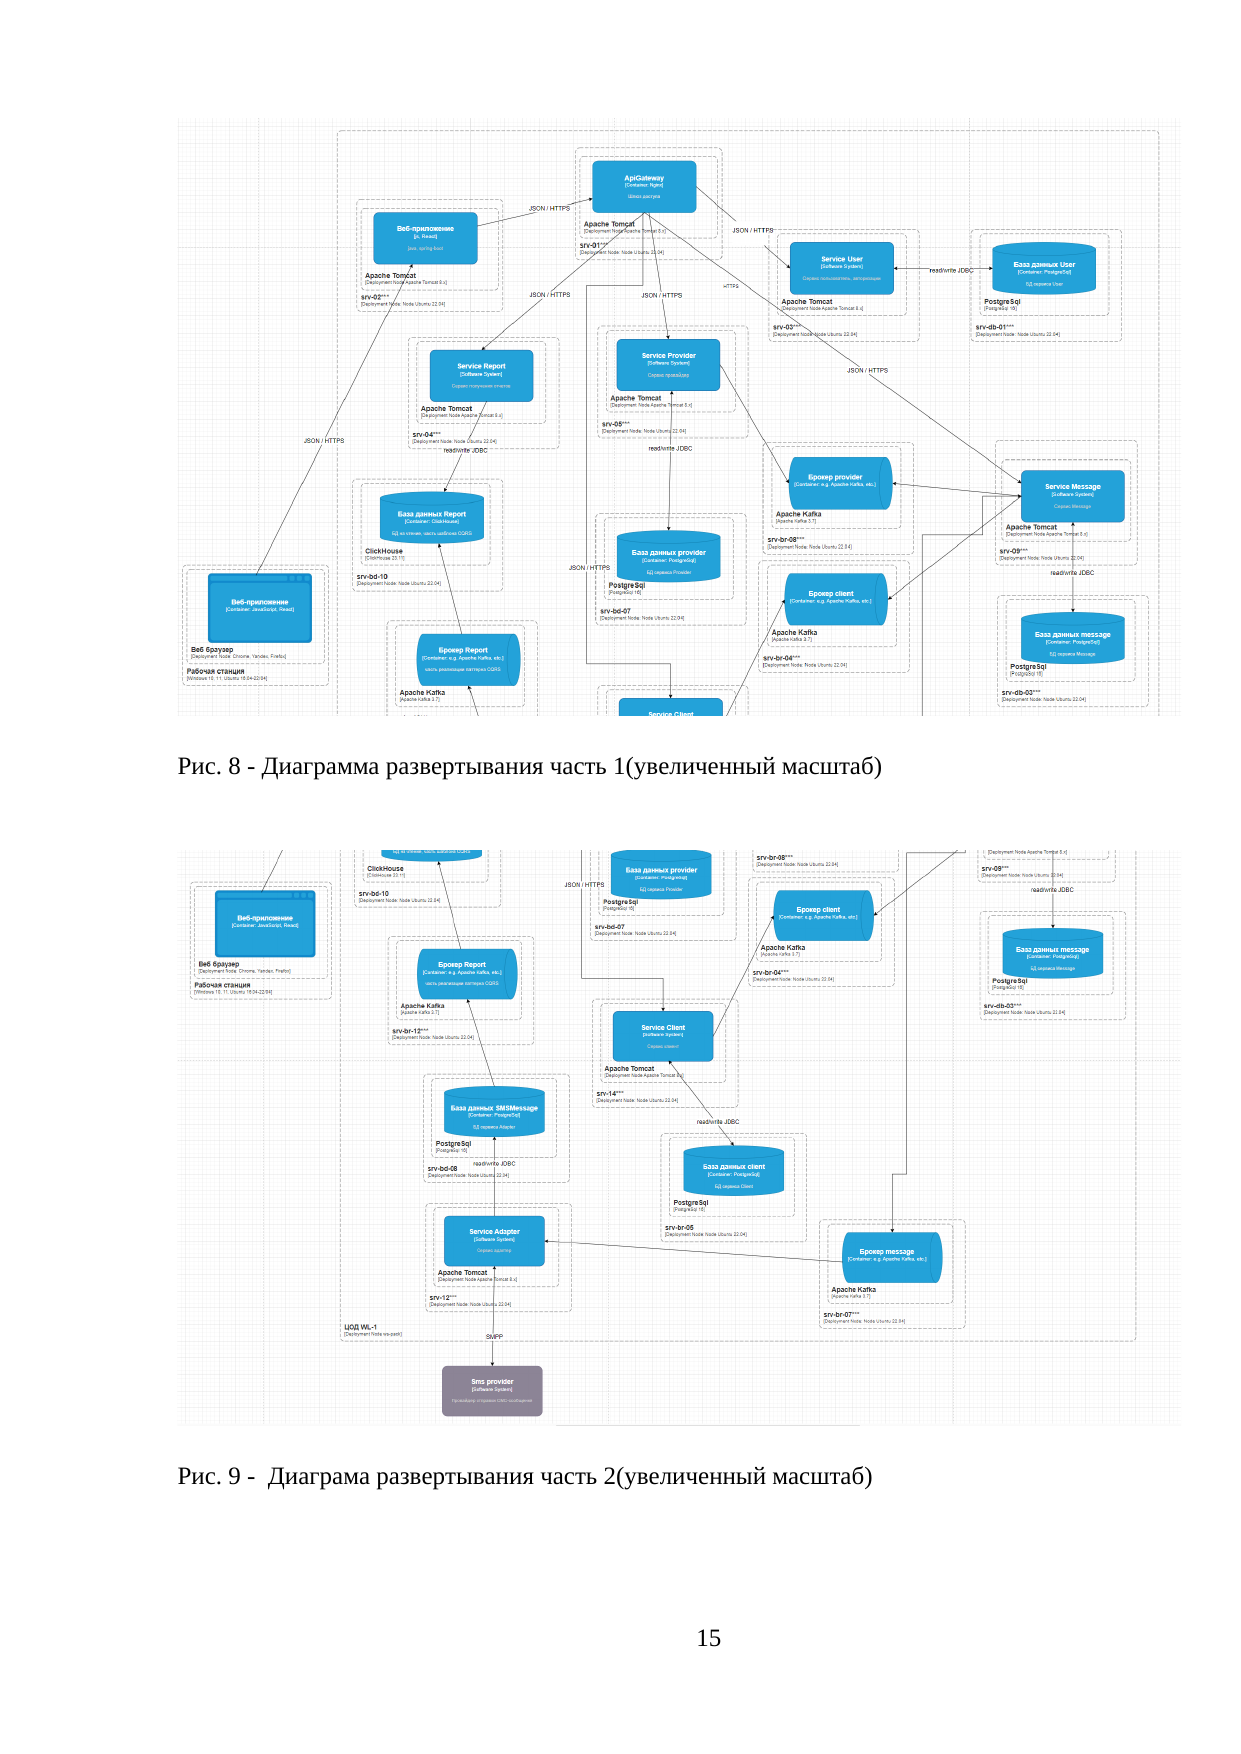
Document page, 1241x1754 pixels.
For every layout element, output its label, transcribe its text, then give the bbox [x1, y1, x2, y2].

picture [177, 850, 1182, 1426]
picture [177, 118, 1182, 716]
